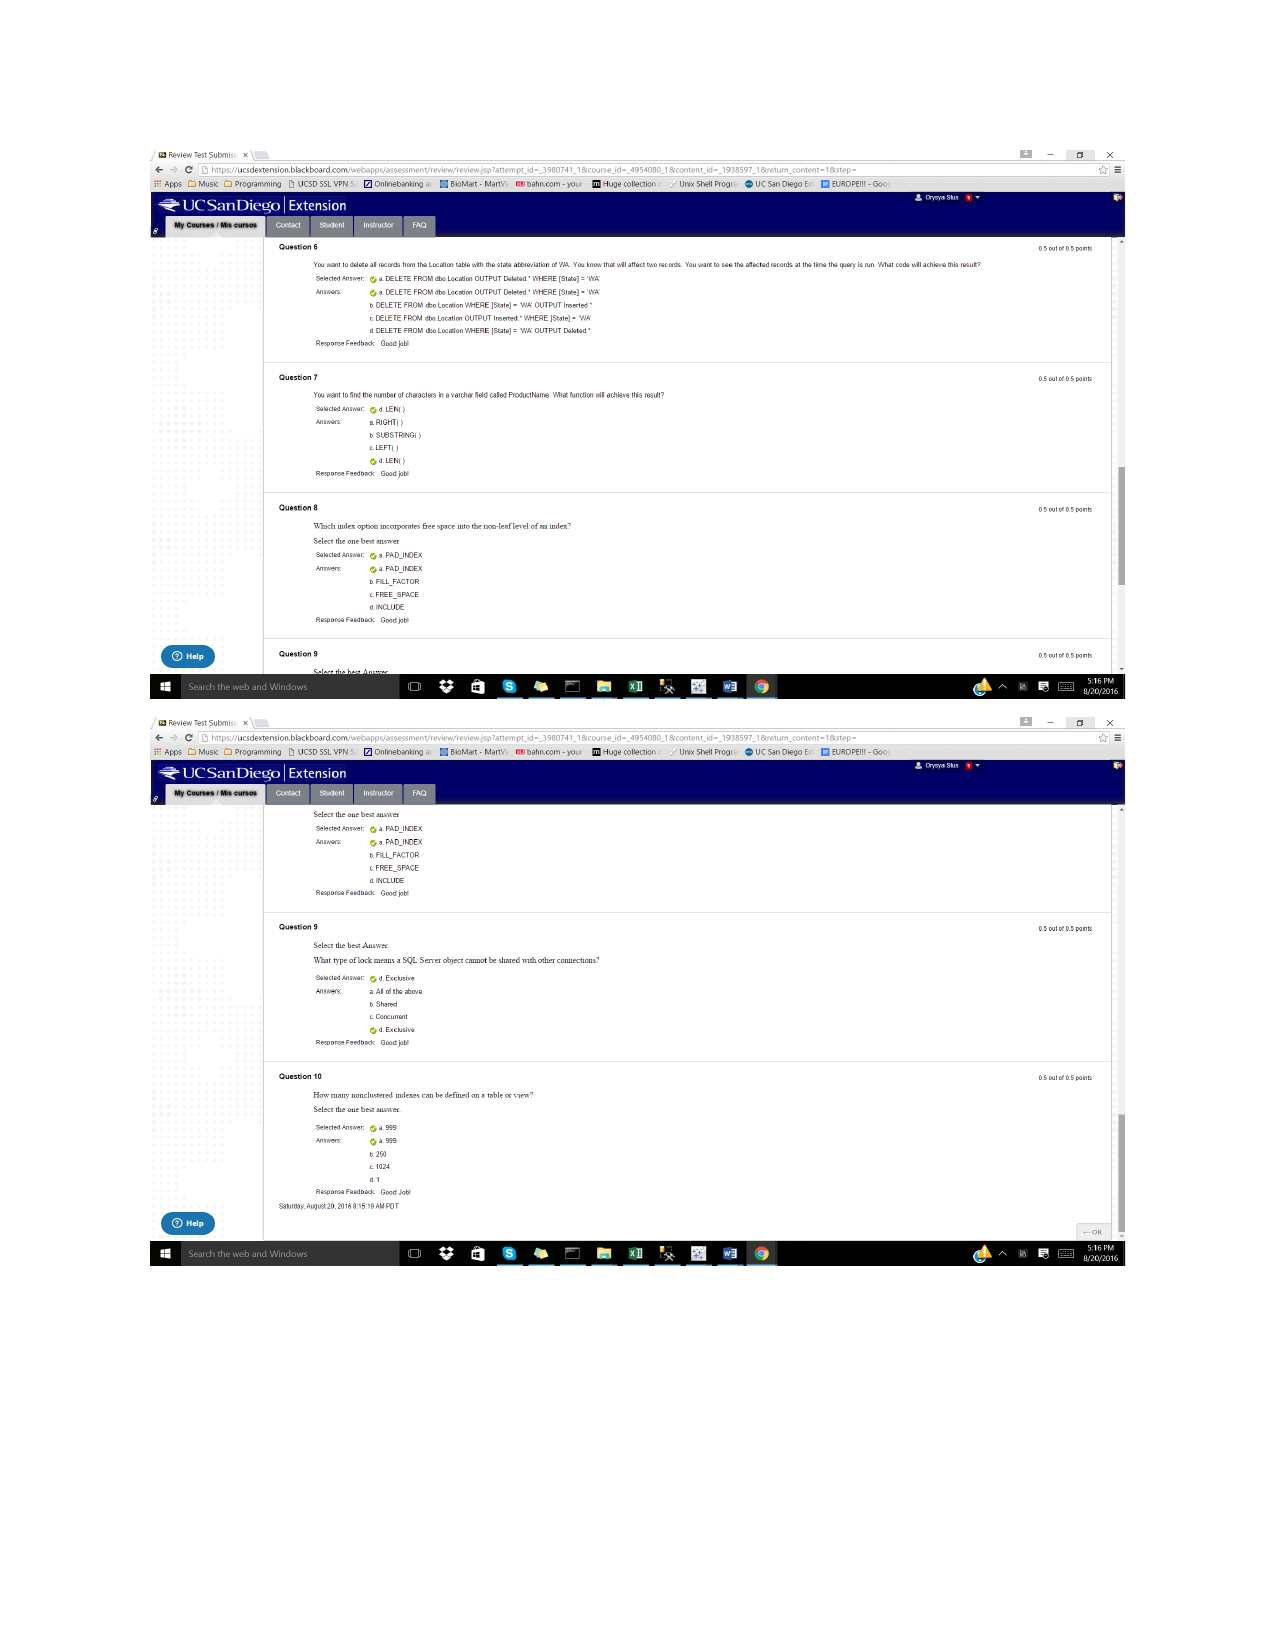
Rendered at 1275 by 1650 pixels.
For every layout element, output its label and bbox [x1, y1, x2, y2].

picture [150, 150, 1125, 699]
picture [150, 717, 1125, 1266]
